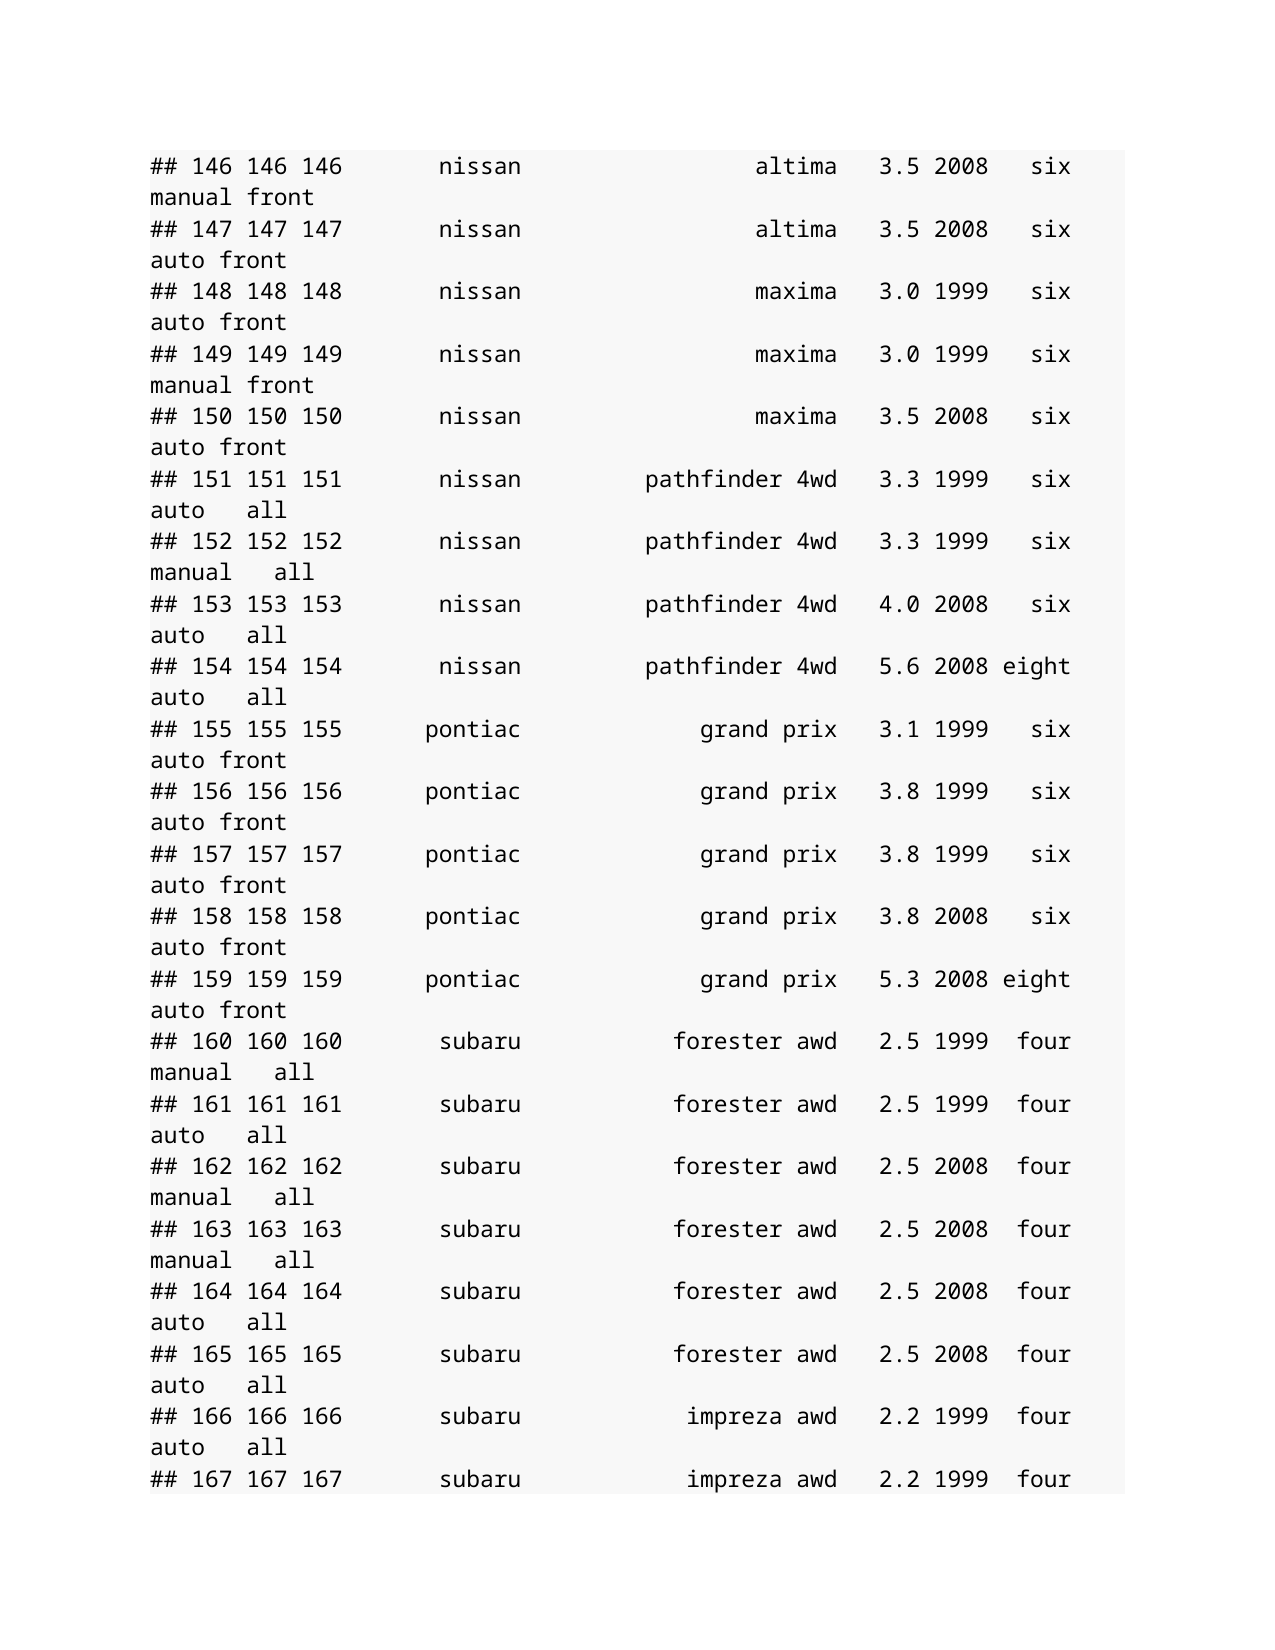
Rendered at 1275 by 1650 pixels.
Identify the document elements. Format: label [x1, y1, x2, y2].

text [150, 150, 1125, 1494]
